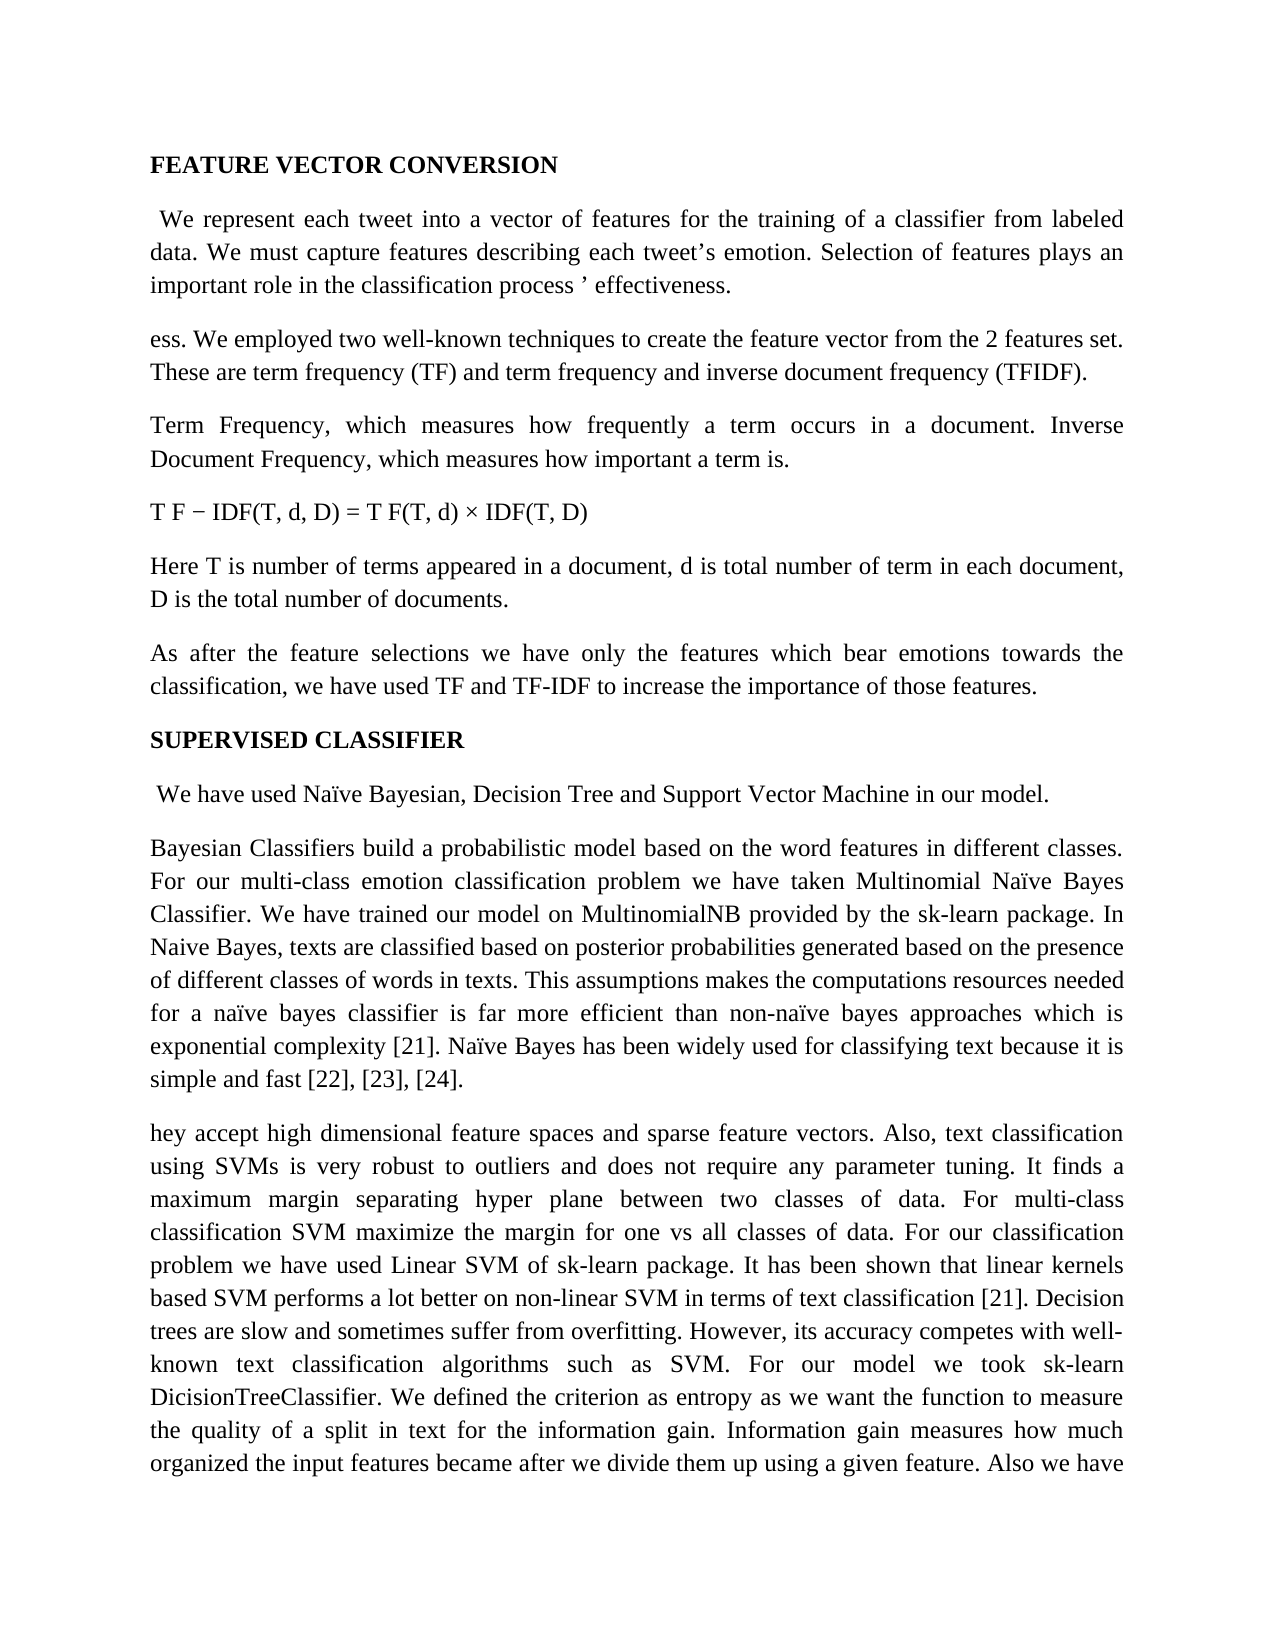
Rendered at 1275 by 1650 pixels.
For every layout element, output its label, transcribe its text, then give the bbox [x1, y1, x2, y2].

text We have used Naïve Bayesian, Decision Tree and Support Vector Machine in our model. [150, 779, 1125, 808]
text T F − IDF(T, d, D) = T F(T, d) × IDF(T, D) [150, 497, 1125, 526]
text SUPERVISED CLASSIFIER [150, 725, 1125, 754]
text We represent each tweet into a vector of features for the training of a classifier from labeled data. We must capture features describing each tweet’s emotion. Selection of features plays an important role in the classification process ’ effectiveness. [150, 204, 1125, 299]
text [150, 1118, 1125, 1477]
text ess. We employed two well-known techniques to create the feature vector from the 2 features set. These are term frequency (TF) and term frequency and inverse document frequency (TFIDF). [150, 324, 1125, 386]
text Term Frequency, which measures how frequently a term occurs in a document. Inverse Document Frequency, which measures how important a term is. [150, 411, 1125, 472]
text Bayesian Classifiers build a probabilistic model based on the word features in different classes. For our multi-class emotion classification problem we have taken Multinomial Naïve Bayes Classifier. We have trained our model on MultinomialNB provided by the sk-learn package. In Naive Bayes, texts are classified based on posterior probabilities generated based on the presence of different classes of words in texts. This assumptions makes the computations resources needed for a naïve bayes classifier is far more efficient than non-naïve bayes approaches which is exponential complexity [21]. Naïve Bayes has been widely used for classifying text because it is simple and fast [22], [23], [24]. [150, 833, 1125, 1093]
text FEATURE VECTOR CONVERSION [150, 150, 1125, 179]
text As after the feature selections we have only the features which bear emotions towards the classification, we have used TF and TF-IDF to increase the importance of those features. [150, 638, 1125, 700]
text Here T is number of terms appeared in a document, d is total number of term in each document, D is the total number of documents. [150, 551, 1125, 613]
